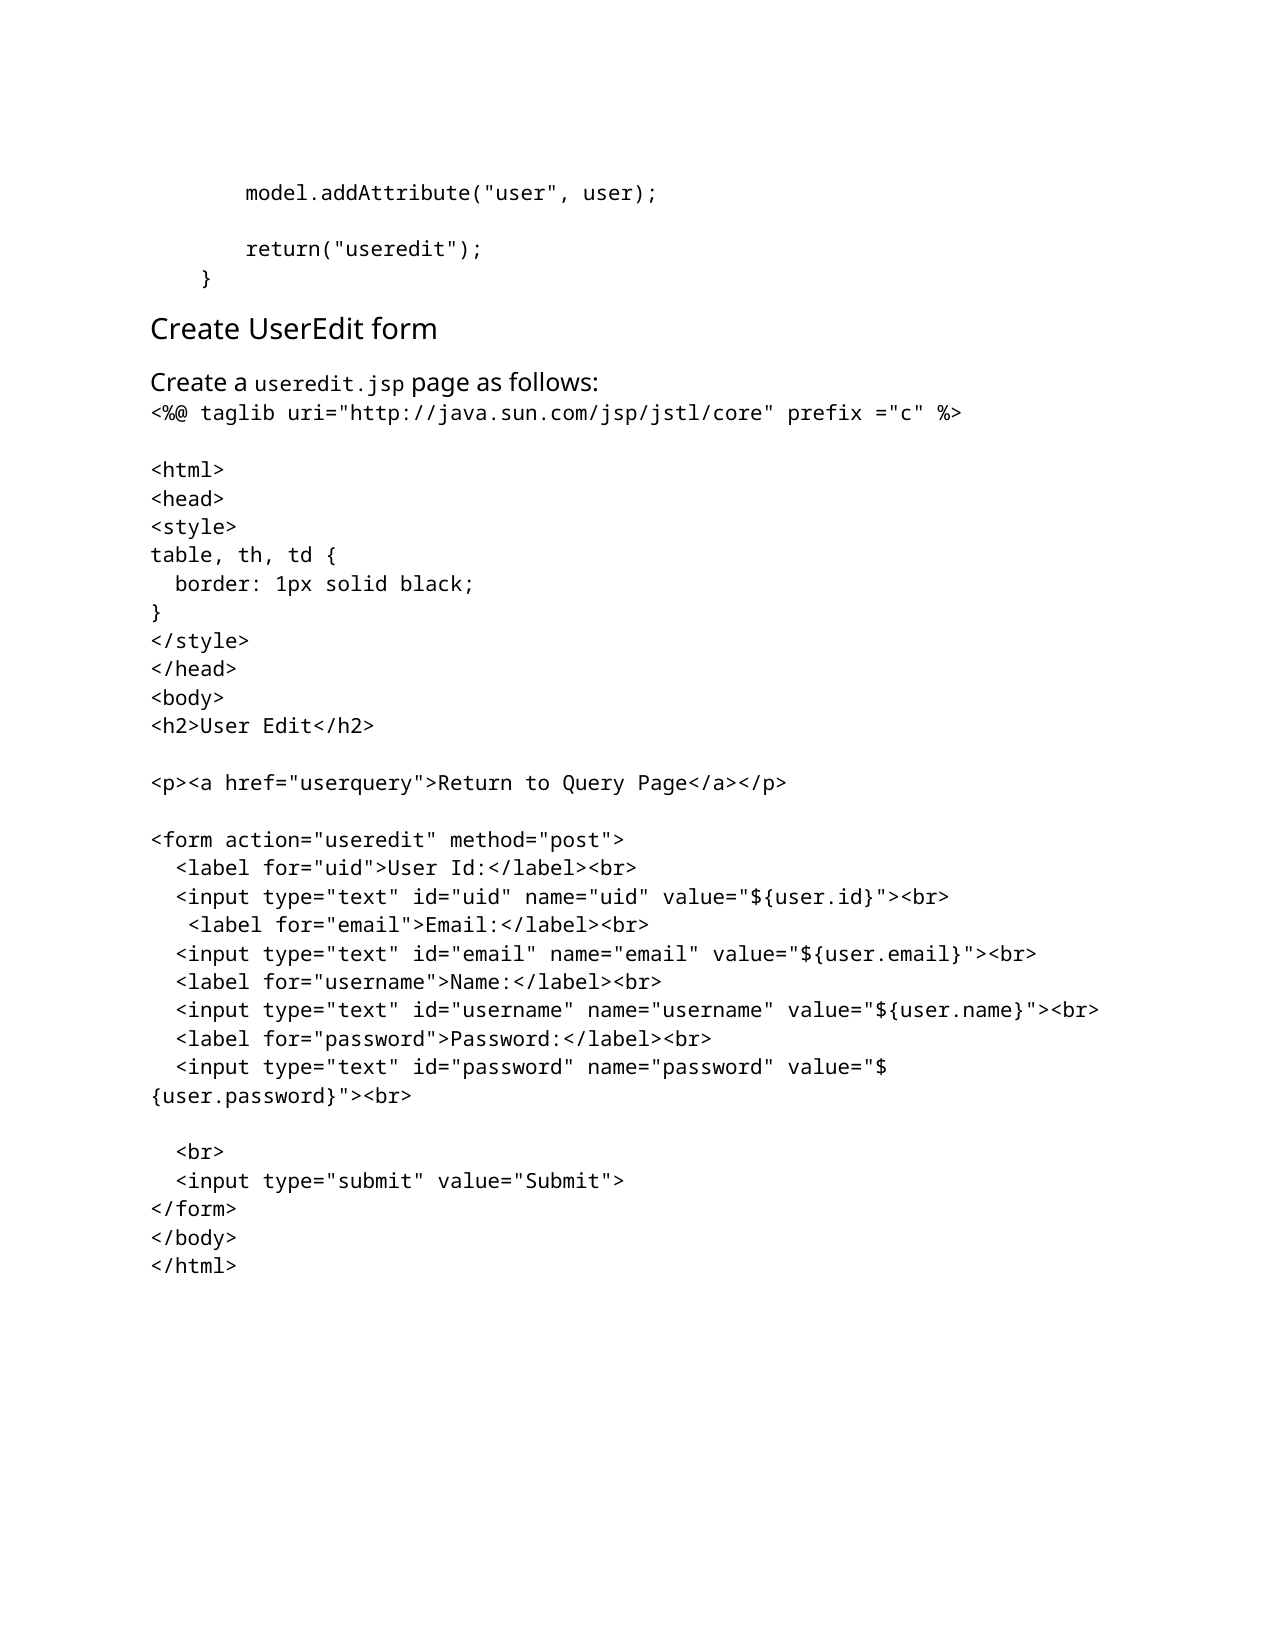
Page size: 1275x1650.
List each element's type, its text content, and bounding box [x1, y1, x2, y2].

text <label for="password">Password:</label><br> [150, 1024, 1125, 1052]
text <input type="text" id="email" name="email" value="${user.email}"><br> [150, 939, 1125, 967]
text <input type="submit" value="Submit"> [150, 1166, 1125, 1194]
text } [150, 263, 1125, 291]
text Create UserEdit form [150, 308, 1125, 348]
text } [150, 597, 1125, 626]
text <%@ taglib uri="http://java.sun.com/jsp/jstl/core" prefix ="c" %> [150, 398, 1125, 427]
text <h2>User Edit</h2> [150, 711, 1125, 740]
text </style> [150, 626, 1125, 654]
text <label for="email">Email:</label><br> [150, 910, 1125, 939]
text <p><a href="userquery">Return to Query Page</a></p> [150, 768, 1125, 797]
text <br> [150, 1137, 1125, 1166]
text <input type="text" id="uid" name="uid" value="${user.id}"><br> [150, 882, 1125, 910]
text return("useredit"); [150, 234, 1125, 263]
text <style> [150, 512, 1125, 541]
text </body> [150, 1223, 1125, 1251]
text border: 1px solid black; [150, 569, 1125, 597]
text <input type="text" id="password" name="password" value="${user.password}"><br> [150, 1052, 1125, 1109]
text model.addAttribute("user", user); [150, 178, 1125, 206]
text <label for="uid">User Id:</label><br> [150, 853, 1125, 882]
text </form> [150, 1194, 1125, 1223]
text <html> [150, 455, 1125, 484]
text table, th, td { [150, 541, 1125, 569]
text <head> [150, 484, 1125, 512]
text </head> [150, 654, 1125, 683]
text Create a useredit.jsp page as follows: [150, 364, 1125, 398]
text </html> [150, 1251, 1125, 1279]
text <label for="username">Name:</label><br> [150, 967, 1125, 996]
text <body> [150, 683, 1125, 711]
text <form action="useredit" method="post"> [150, 825, 1125, 853]
text <input type="text" id="username" name="username" value="${user.name}"><br> [150, 996, 1125, 1024]
